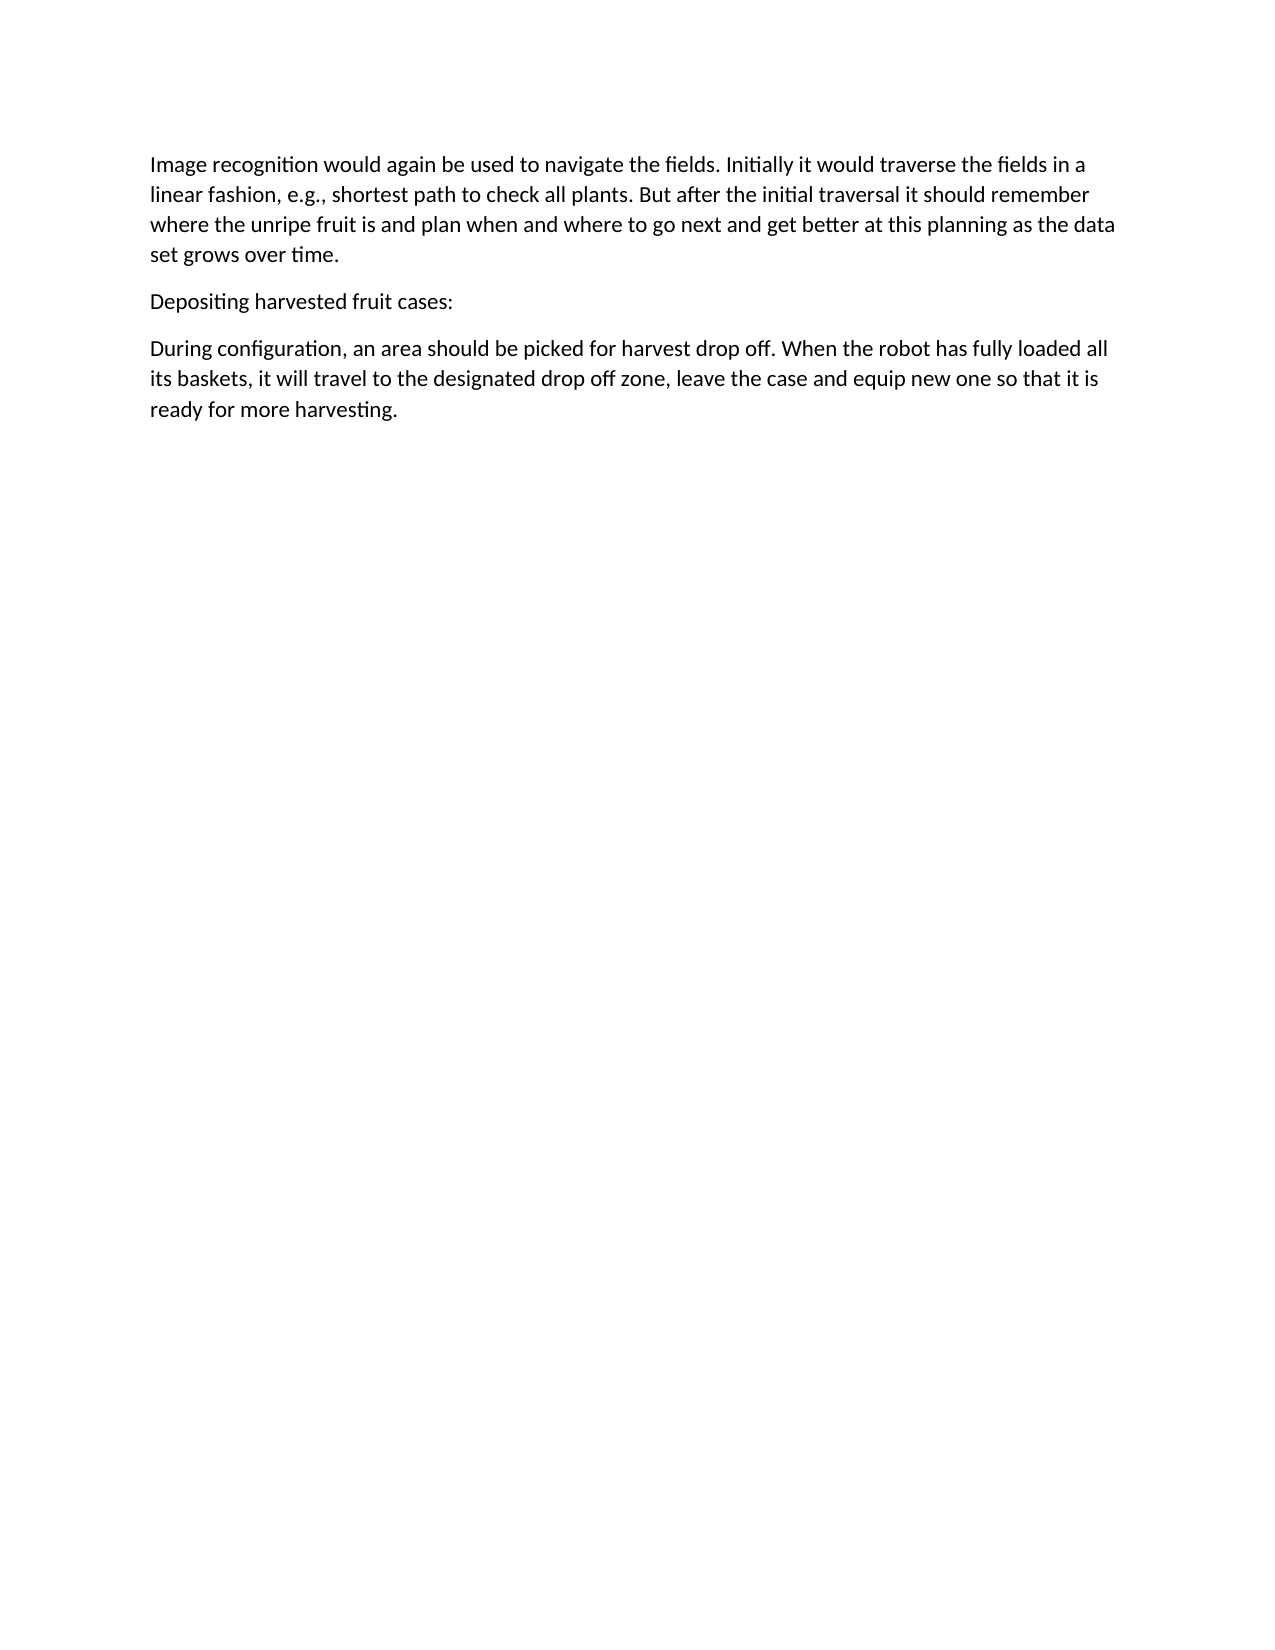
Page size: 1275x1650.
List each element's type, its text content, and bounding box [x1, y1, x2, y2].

text Depositing harvested fruit cases: [150, 287, 1125, 316]
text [150, 150, 1125, 269]
text During configuration, an area should be picked for harvest drop off. When the robot has fully loaded all its baskets, it will travel to the designated drop off zone, leave the case and equip new one so that it is ready for more harvesting. [150, 334, 1125, 423]
